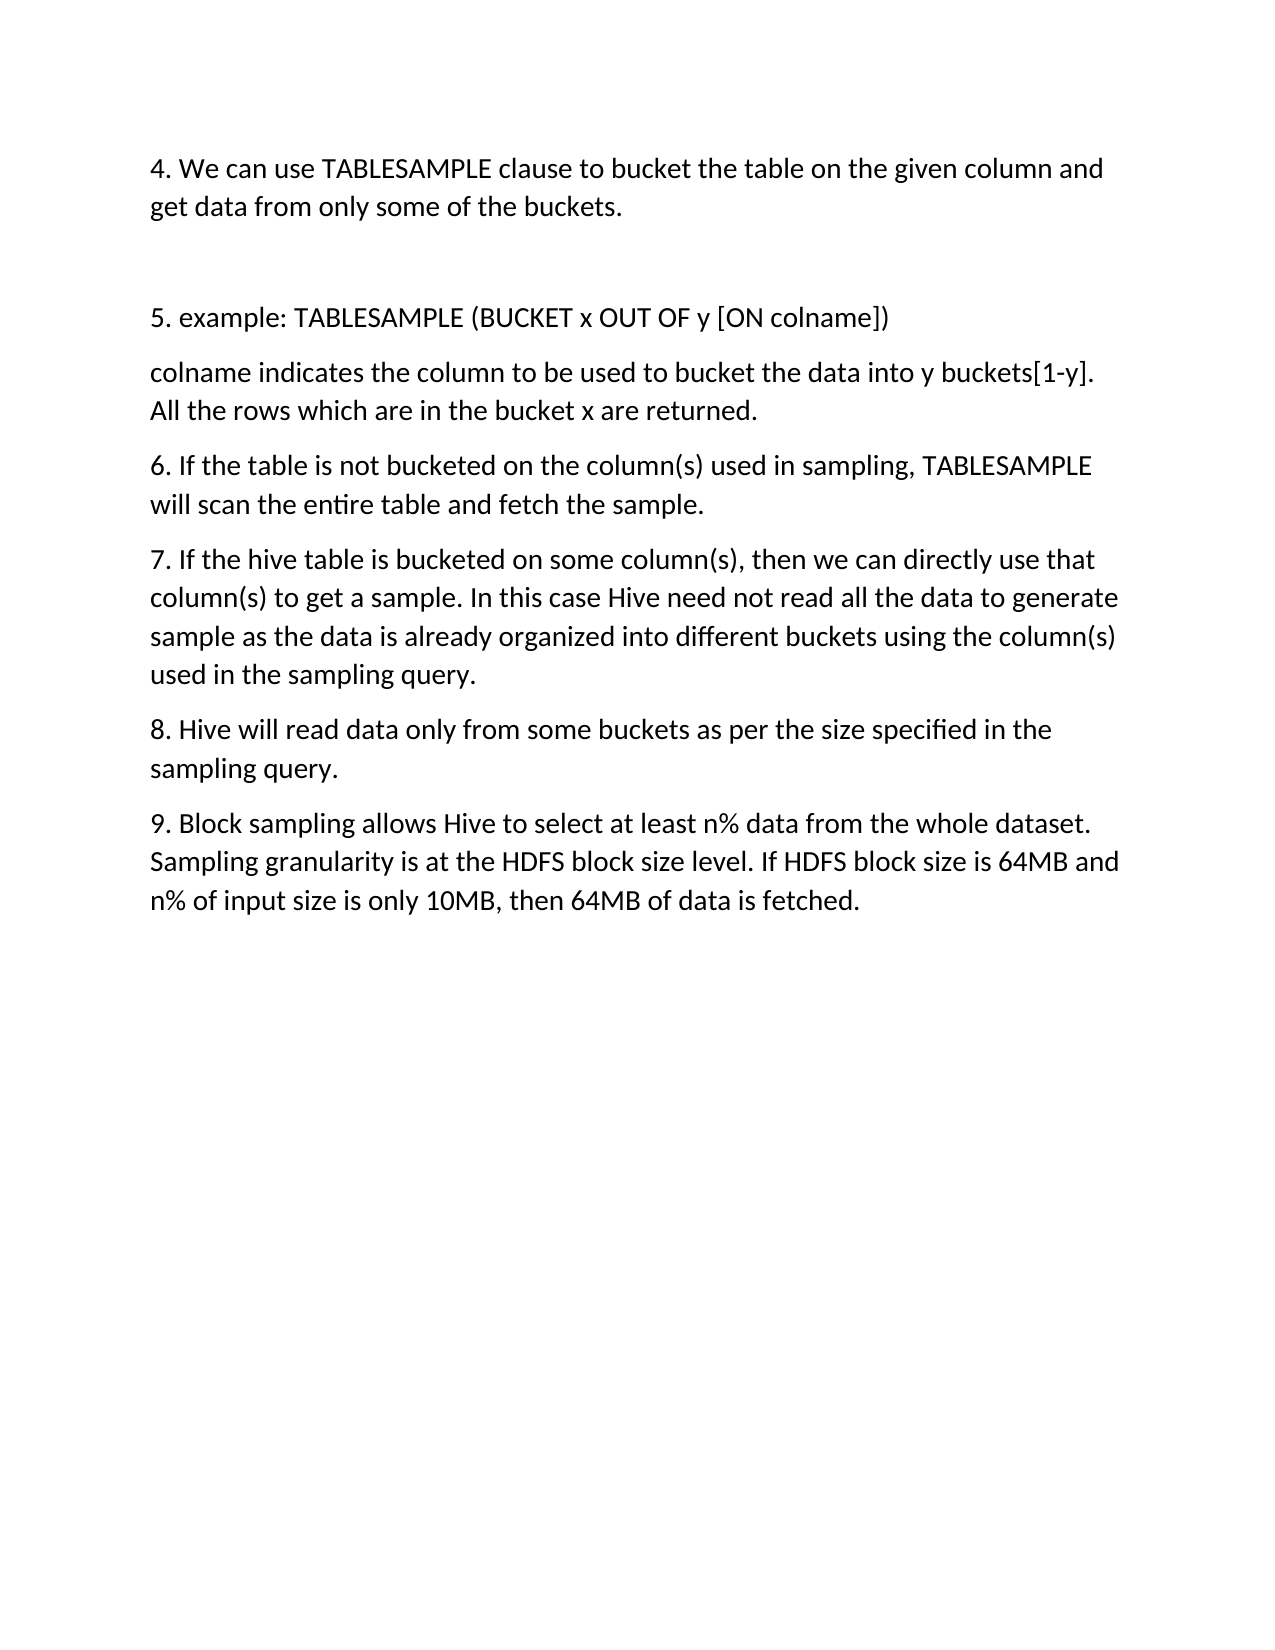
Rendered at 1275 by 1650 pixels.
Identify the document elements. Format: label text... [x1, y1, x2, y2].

text 4. We can use TABLESAMPLE clause to bucket the table on the given column and get data from only some of the buckets. [150, 150, 1125, 224]
text 8. Hive will read data only from some buckets as per the size specified in the sampling query. [150, 711, 1125, 785]
text 5. example: TABLESAMPLE (BUCKET x OUT OF y [ON colname]) [150, 299, 1125, 334]
text colname indicates the column to be used to bucket the data into y buckets[1-y]. All the rows which are in the bucket x are returned. [150, 354, 1125, 428]
text 6. If the table is not bucketed on the column(s) used in sampling, TABLESAMPLE will scan the entire table and fetch the sample. [150, 447, 1125, 521]
text 7. If the hive table is bucketed on some column(s), then we can directly use that column(s) to get a sample. In this case Hive need not read all the data to generate sample as the data is already organized into different buckets using the column(s) used in the sampling query. [150, 541, 1125, 692]
text 9. Block sampling allows Hive to select at least n% data from the whole dataset. Sampling granularity is at the HDFS block size level. If HDFS block size is 64MB and n% of input size is only 10MB, then 64MB of data is fetched. [150, 805, 1125, 917]
